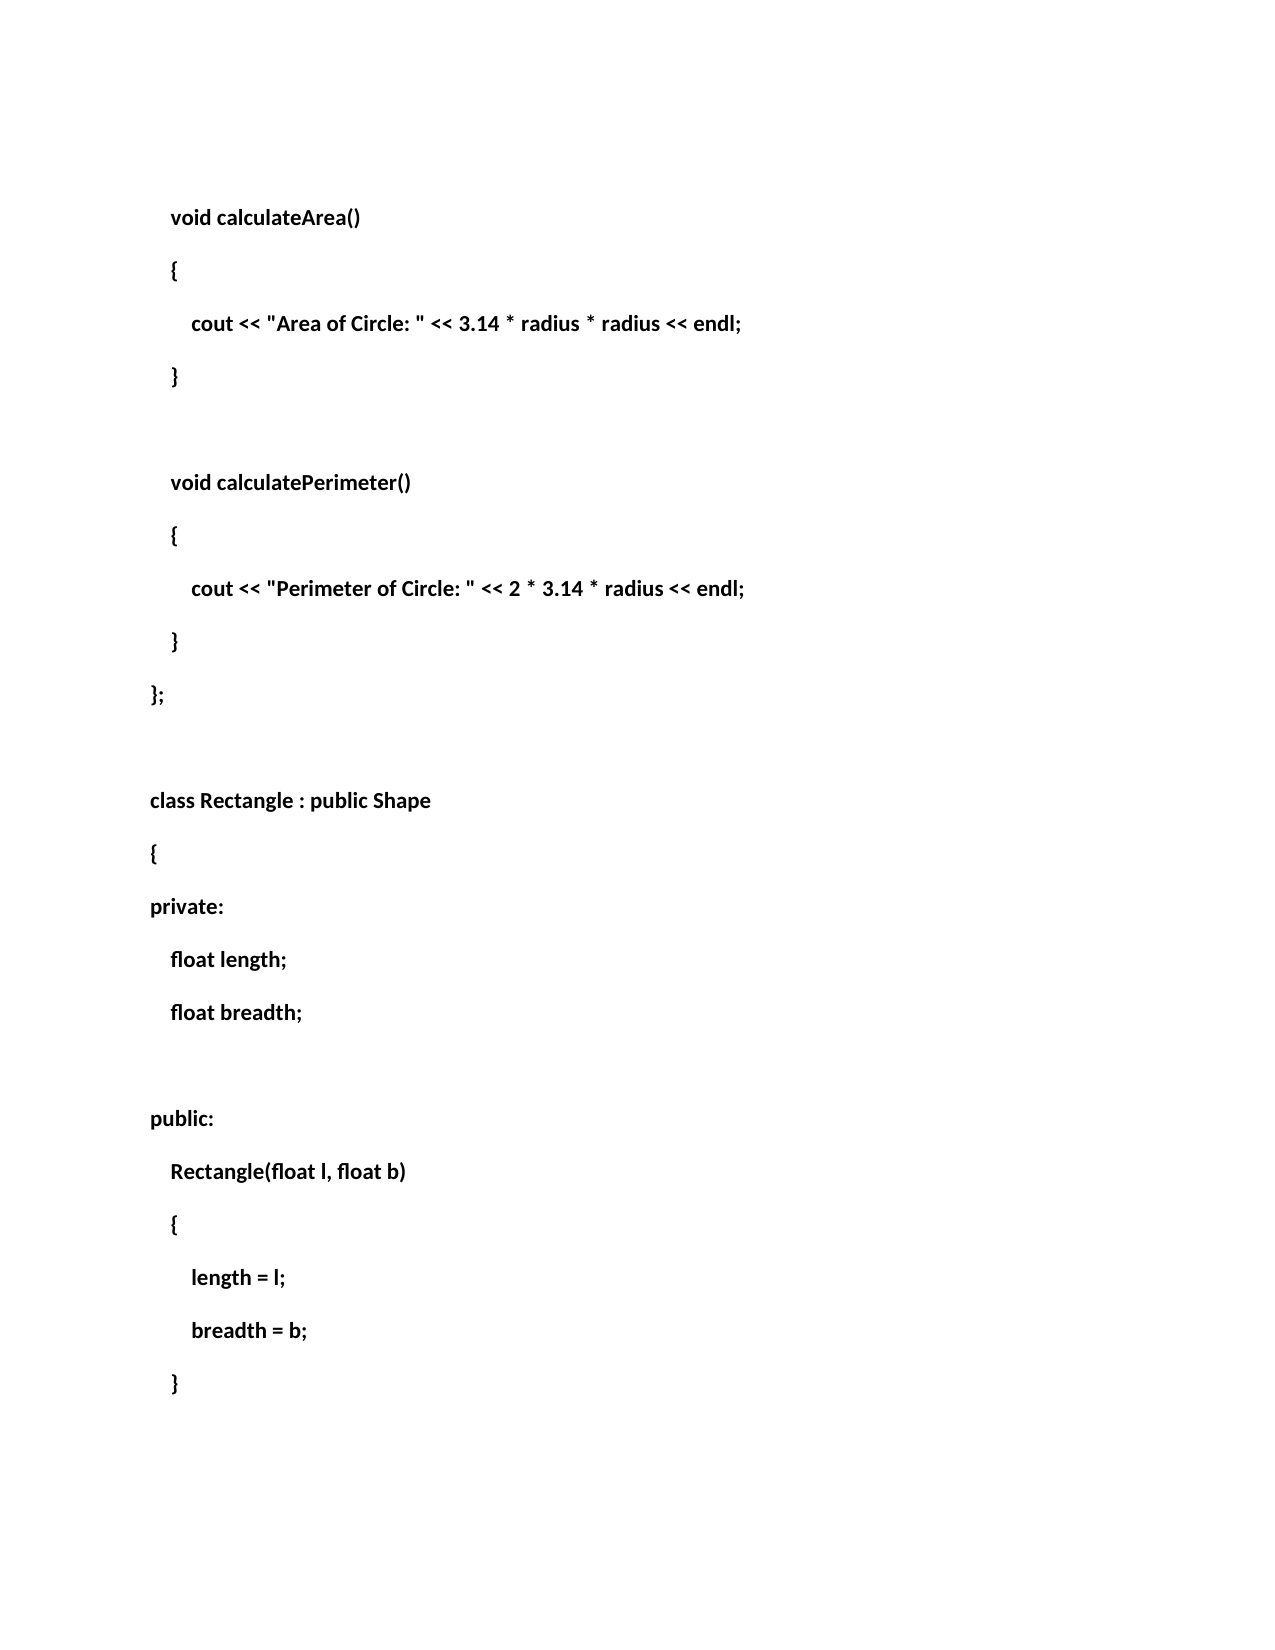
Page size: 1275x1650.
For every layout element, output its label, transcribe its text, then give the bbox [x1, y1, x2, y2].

text { [150, 256, 1125, 284]
text cout << "Perimeter of Circle: " << 2 * 3.14 * radius << endl; [150, 574, 1125, 602]
text cout << "Area of Circle: " << 3.14 * radius * radius << endl; [150, 309, 1125, 337]
text void calculateArea() [150, 203, 1125, 231]
text length = l; [150, 1263, 1125, 1291]
text } [150, 1369, 1125, 1397]
text breadth = b; [150, 1316, 1125, 1344]
text public: [150, 1104, 1125, 1132]
text float breadth; [150, 998, 1125, 1026]
text { [150, 1210, 1125, 1238]
text Rectangle(float l, float b) [150, 1157, 1125, 1185]
text { [150, 839, 1125, 867]
text } [150, 362, 1125, 390]
text { [150, 521, 1125, 549]
text private: [150, 892, 1125, 920]
text }; [150, 680, 1125, 708]
text class Rectangle : public Shape [150, 786, 1125, 814]
text void calculatePerimeter() [150, 468, 1125, 496]
text float length; [150, 945, 1125, 973]
text } [150, 627, 1125, 655]
